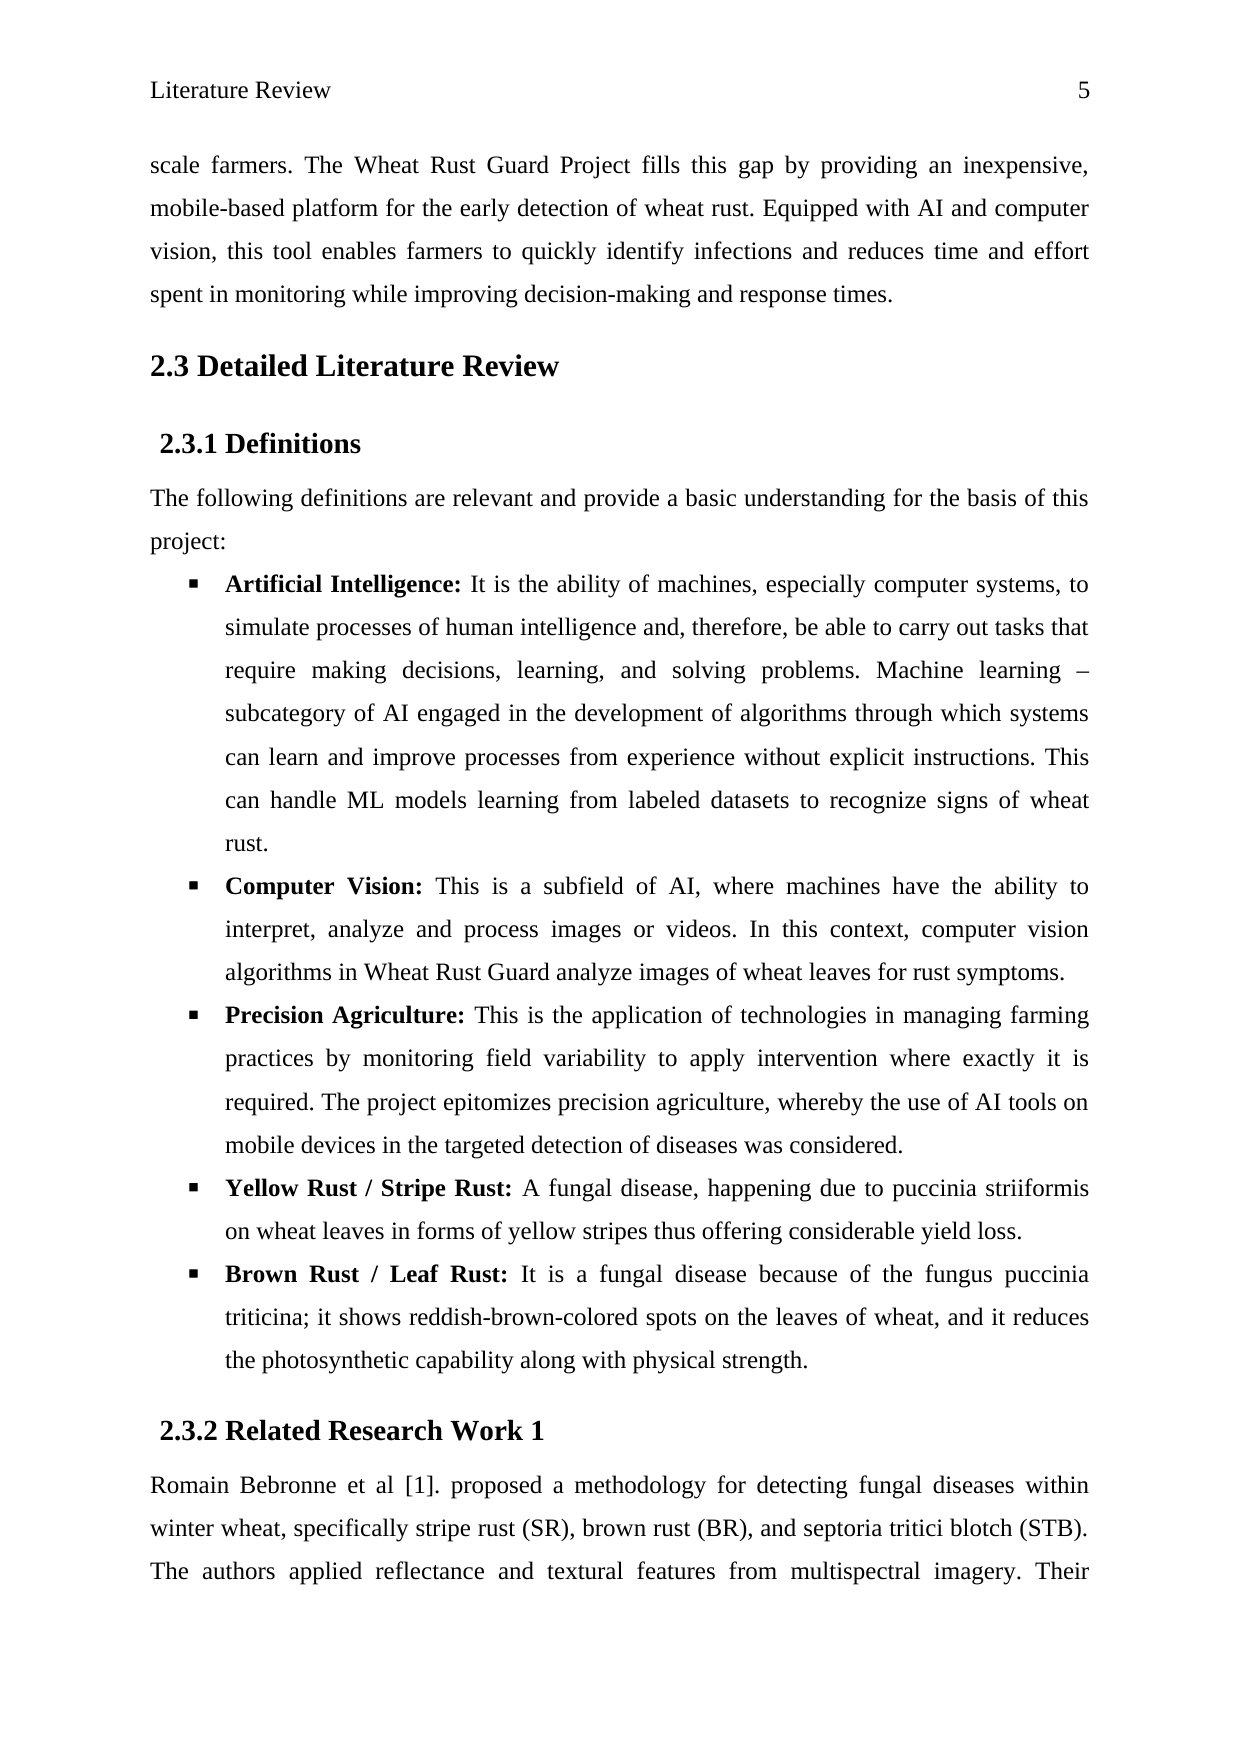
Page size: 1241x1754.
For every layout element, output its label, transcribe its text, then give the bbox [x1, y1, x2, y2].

list Artificial Intelligence: It is the ability of machines, especially computer systems, to simulate processes of human intelligence and, therefore, be able to carry out tasks that require making decisions, learning, and solving problems. Machine learning – subcategory of AI engaged in the development of algorithms through which systems can learn and improve processes from experience without explicit instructions. This can handle ML models learning from labeled datasets to recognize signs of wheat rust. [187, 569, 1090, 857]
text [150, 1470, 1090, 1585]
list Yellow Rust / Stripe Rust: A fungal disease, happening due to puccinia striiformis on wheat leaves in forms of yellow stripes thus offering considerable yield loss. [187, 1173, 1090, 1245]
subtitle Detailed Literature Review [150, 347, 1090, 383]
subtitle Definitions [159, 426, 1090, 460]
subtitle Related Research Work 1 [159, 1413, 1090, 1447]
text The following definitions are relevant and provide a basic understanding for the basis of this project: [150, 483, 1090, 555]
list Computer Vision: This is a subfield of AI, where machines have the ability to interpret, analyze and process images or videos. In this context, computer vision algorithms in Wheat Rust Guard analyze images of wheat leaves for rust symptoms. [187, 871, 1090, 986]
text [150, 150, 1090, 308]
list Precision Agriculture: This is the application of technologies in managing farming practices by monitoring field variability to apply intervention where exactly it is required. The project epitomizes precision agriculture, whereby the use of AI tools on mobile devices in the targeted detection of diseases was considered. [187, 1000, 1090, 1158]
list Brown Rust / Leaf Rust: It is a fungal disease because of the fungus puccinia triticina; it shows reddish-brown-colored spots on the leaves of wheat, and it reduces the photosynthetic capability along with physical strength. [187, 1259, 1090, 1374]
